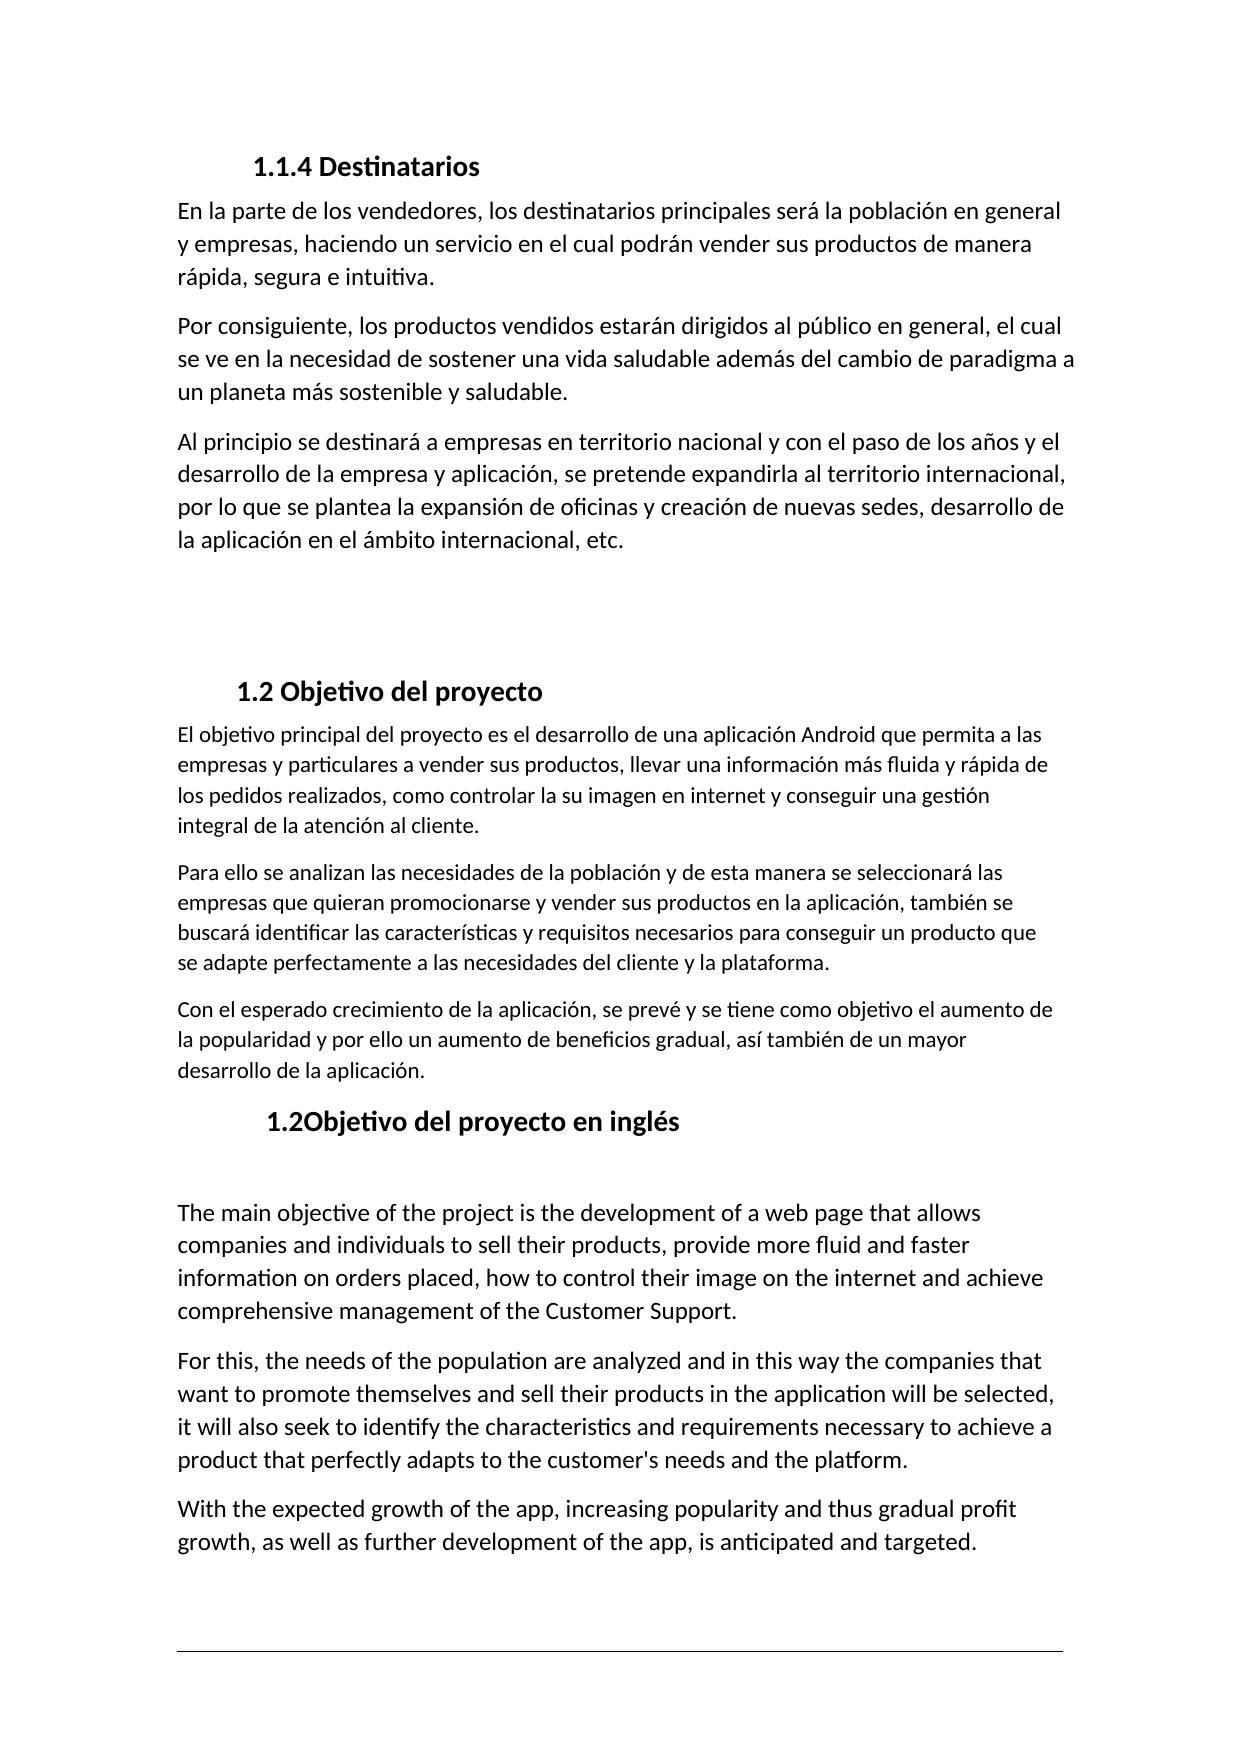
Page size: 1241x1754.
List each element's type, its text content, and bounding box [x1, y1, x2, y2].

text El objetivo principal del proyecto es el desarrollo de una aplicación Android que permita a las empresas y particulares a vender sus productos, llevar una información más fluida y rápida de los pedidos realizados, como controlar la su imagen en internet y conseguir una gestión integral de la atención al cliente. [177, 720, 1063, 839]
text Al principio se destinará a empresas en territorio nacional y con el paso de los años y el desarrollo de la empresa y aplicación, se pretende expandirla al territorio internacional, por lo que se plantea la expansión de oficinas y creación de nuevas sedes, desarrollo de la aplicación en el ámbito internacional, etc. [177, 426, 1078, 555]
text Para ello se analizan las necesidades de la población y de esta manera se seleccionará las empresas que quieran promocionarse y vender sus productos en la aplicación, también se buscará identificar las características y requisitos necesarios para conseguir un producto que se adapte perfectamente a las necesidades del cliente y la plataforma. [177, 858, 1063, 976]
text For this, the needs of the population are analyzed and in this way the companies that want to promote themselves and sell their products in the application will be selected, it will also seek to identify the characteristics and requirements necessary to achieve a product that perfectly adapts to the customer's needs and the platform. [177, 1345, 1063, 1474]
text En la parte de los vendedores, los destinatarios principales será la población en general y empresas, haciendo un servicio en el cual podrán vender sus productos de manera rápida, segura e intuitiva. [177, 195, 1078, 291]
subtitle 1.2 Objetivo del proyecto [236, 673, 1063, 709]
text With the expected growth of the app, increasing popularity and thus gradual profit growth, as well as further development of the app, is anticipated and targeted. [177, 1493, 1063, 1557]
subtitle 1.1.4 Destinatarios [252, 148, 1063, 183]
text Por consiguiente, los productos vendidos estarán dirigidos al público en general, el cual se ve en la necesidad de sostener una vida saludable además del cambio de paradigma a un planeta más sostenible y saludable. [177, 310, 1078, 407]
text Con el esperado crecimiento de la aplicación, se prevé y se tiene como objetivo el aumento de la popularidad y por ello un aumento de beneficios gradual, así también de un mayor desarrollo de la aplicación. [177, 995, 1063, 1084]
text The main objective of the project is the development of a web page that allows companies and individuals to sell their products, provide more fluid and faster information on orders placed, how to control their image on the internet and achieve comprehensive management of the Customer Support. [177, 1197, 1063, 1326]
subtitle Objetivo del proyecto en inglés [266, 1103, 1063, 1138]
